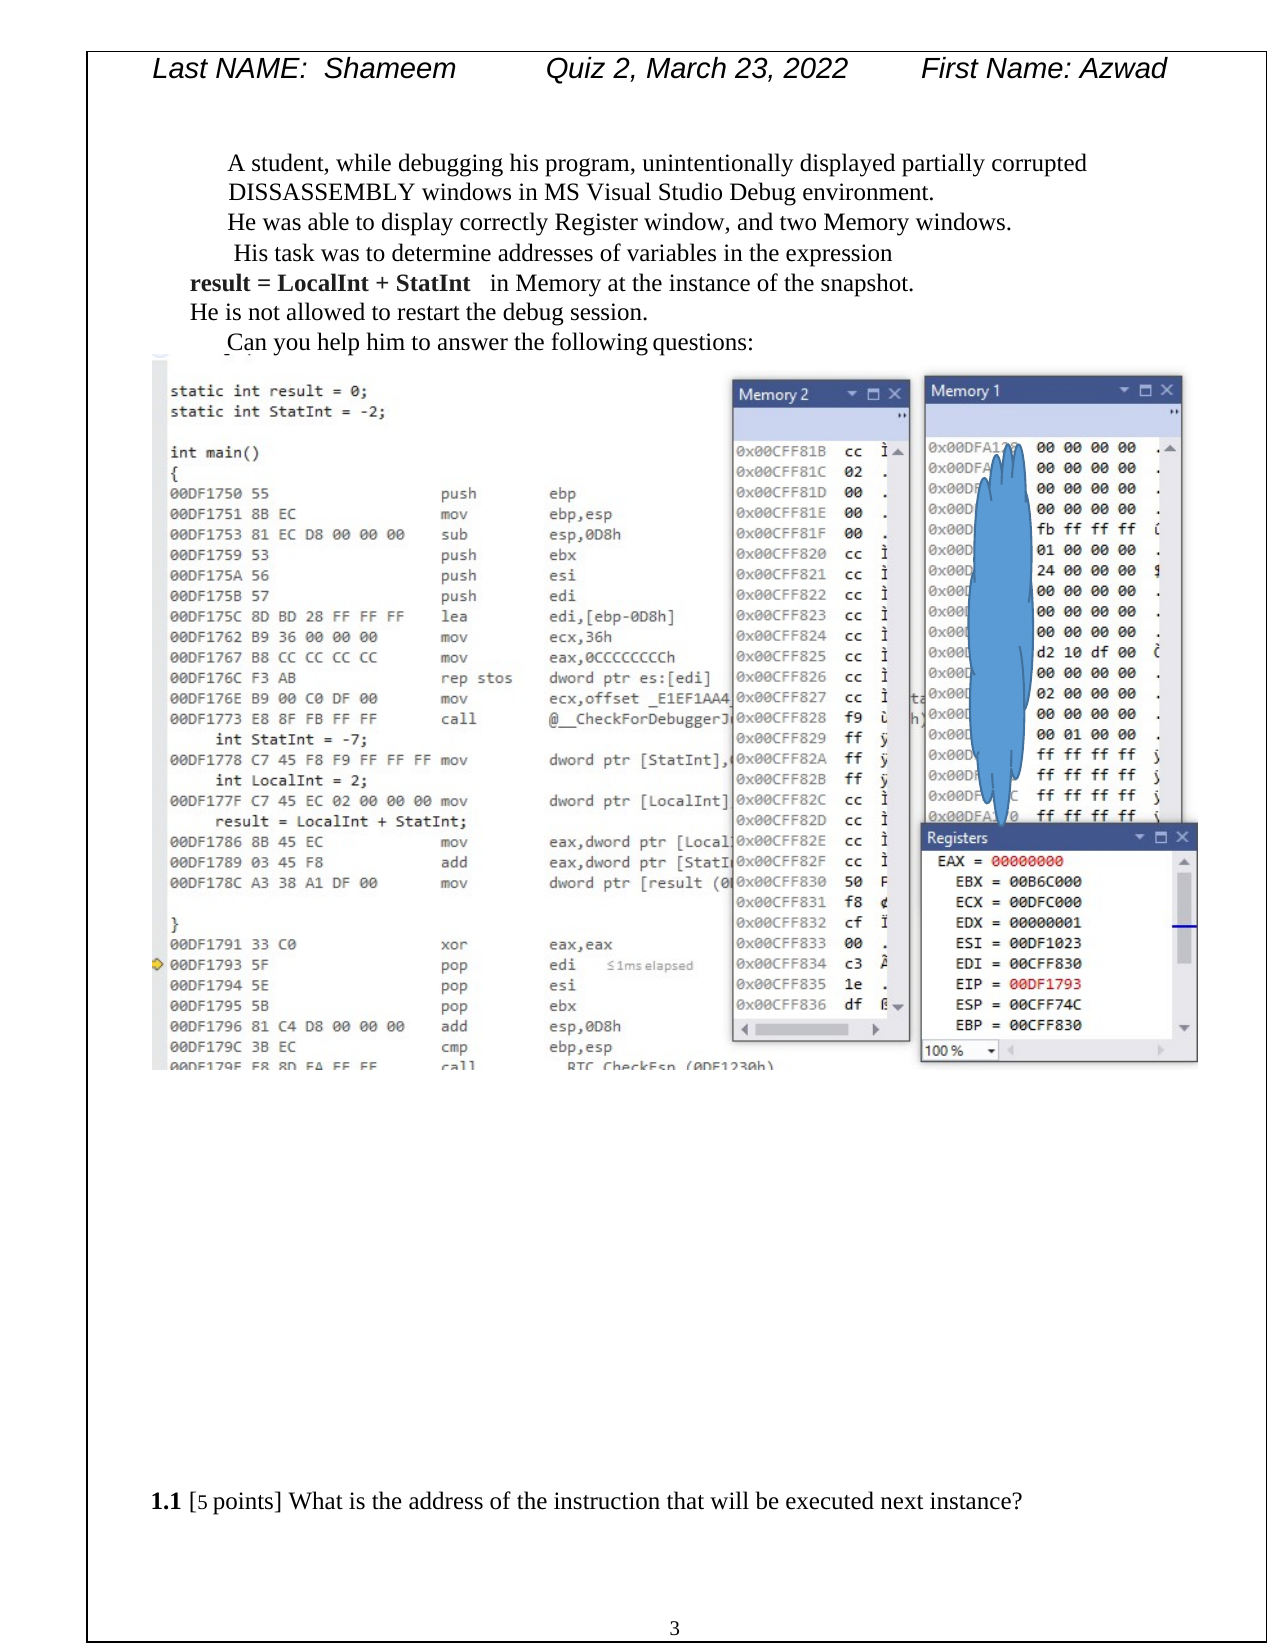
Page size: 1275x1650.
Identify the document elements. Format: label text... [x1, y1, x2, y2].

text His task was to determine addresses of variables in the expression result = LocalInt + StatInt in Memory at the instance of the snapshot. He is not allowed to restart the debug session. [189, 238, 956, 326]
text 1.1 [5 points] What is the address of the instruction that will be executed next instance? [150, 1486, 1146, 1515]
text A student, while debugging his program, unintentionally displayed partially corrupted DISSASSEMBLY windows in MS Visual Studio Debug environment. [227, 148, 1146, 206]
picture [152, 354, 1198, 1070]
text He was able to display correctly Register window, and two Memory windows. [152, 207, 1087, 236]
